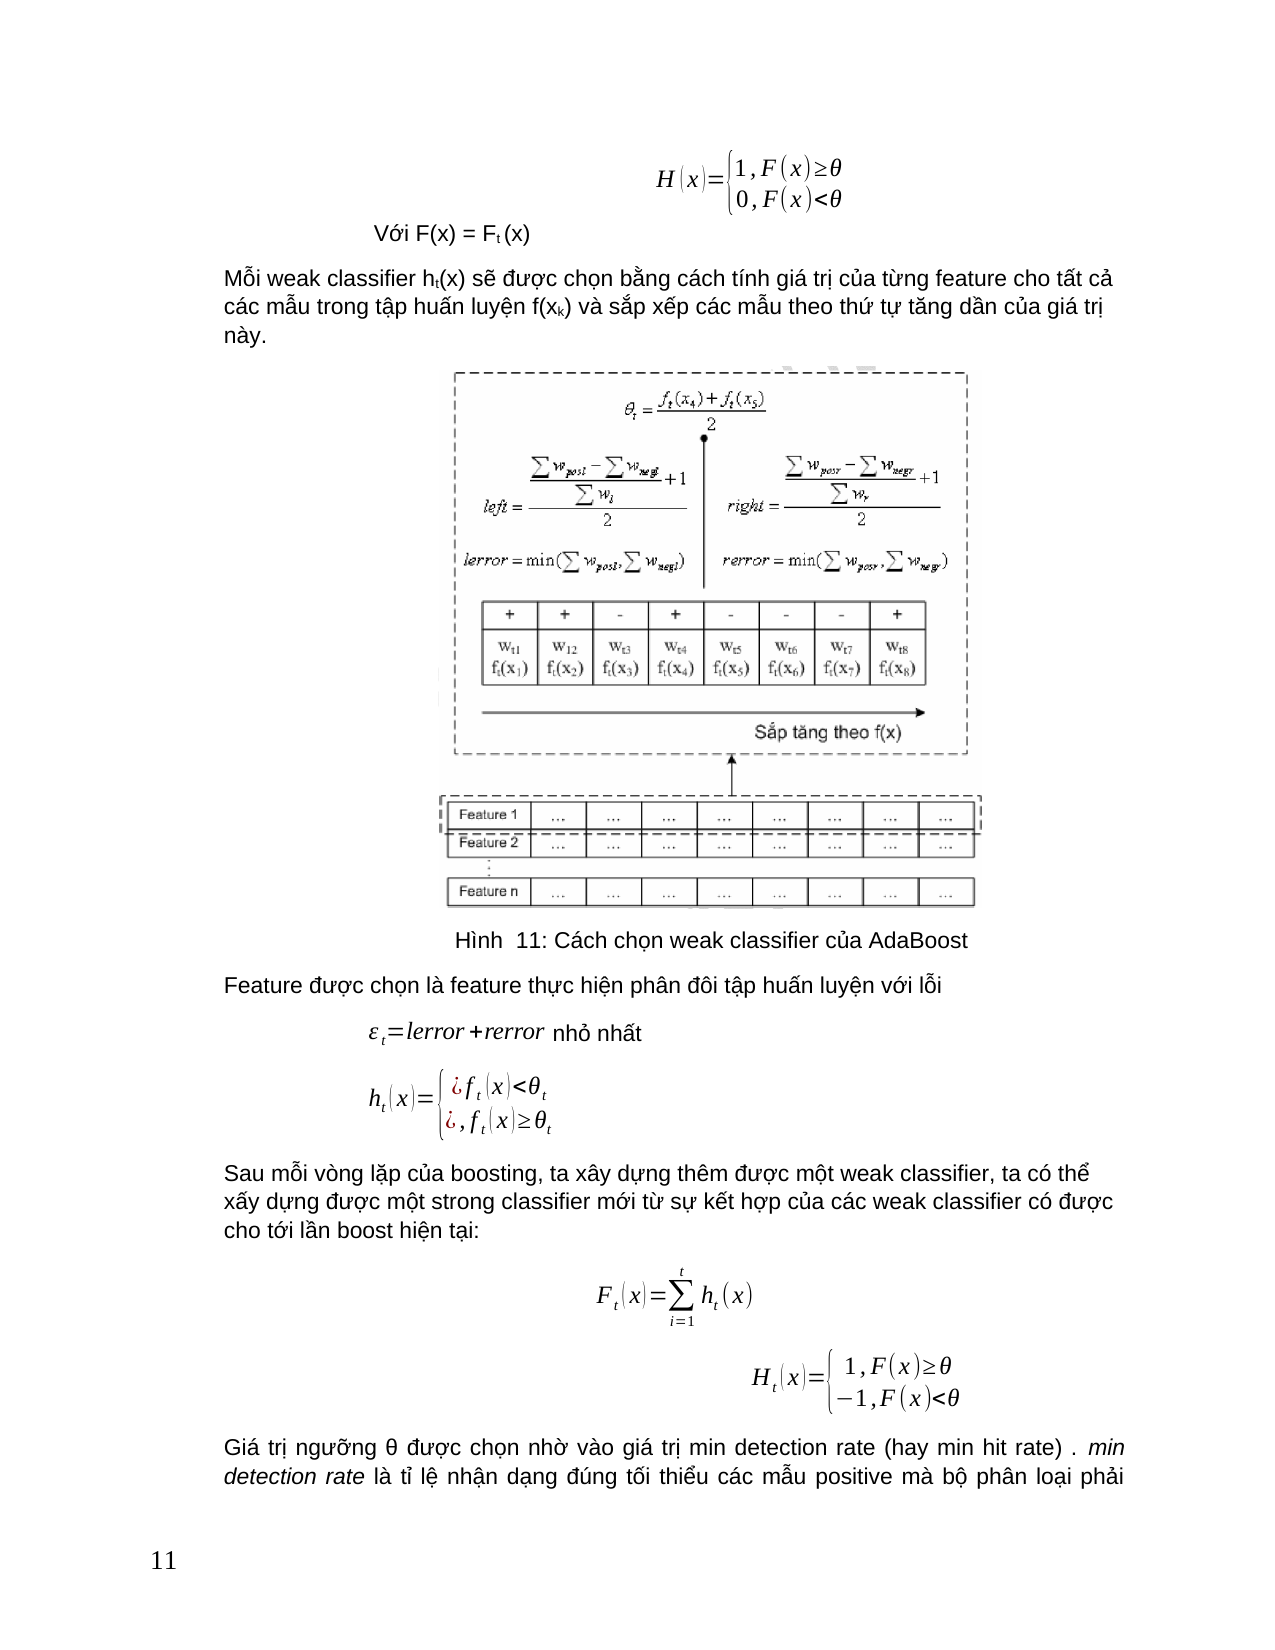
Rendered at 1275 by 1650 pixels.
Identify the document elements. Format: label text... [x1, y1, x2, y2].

text Sau mỗi vòng lặp của boosting, ta xây dựng thêm được một weak classifier, ta có thể xấy dựng được một strong classifier mới từ sự kết hợp của các weak classifier có được cho tới lần boost hiện tại: [224, 1160, 1125, 1243]
text Feature được chọn là feature thực hiện phân đôi tập huấn luyện với lỗi [224, 972, 1125, 999]
picture [438, 366, 984, 909]
text Mỗi weak classifier ht(x) sẽ được chọn bằng cách tính giá trị của từng feature cho tất cả các mẫu trong tập huấn luyện f(xk) và sắp xếp các mẫu theo thứ tự tăng dần của giá trị này. [224, 265, 1125, 348]
text Hình 11: Cách chọn weak classifier của AdaBoost [297, 927, 1125, 953]
text nhỏ nhất [150, 1017, 1125, 1049]
list Với F(x) = Ft (x) [374, 220, 1125, 246]
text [224, 1434, 1125, 1489]
